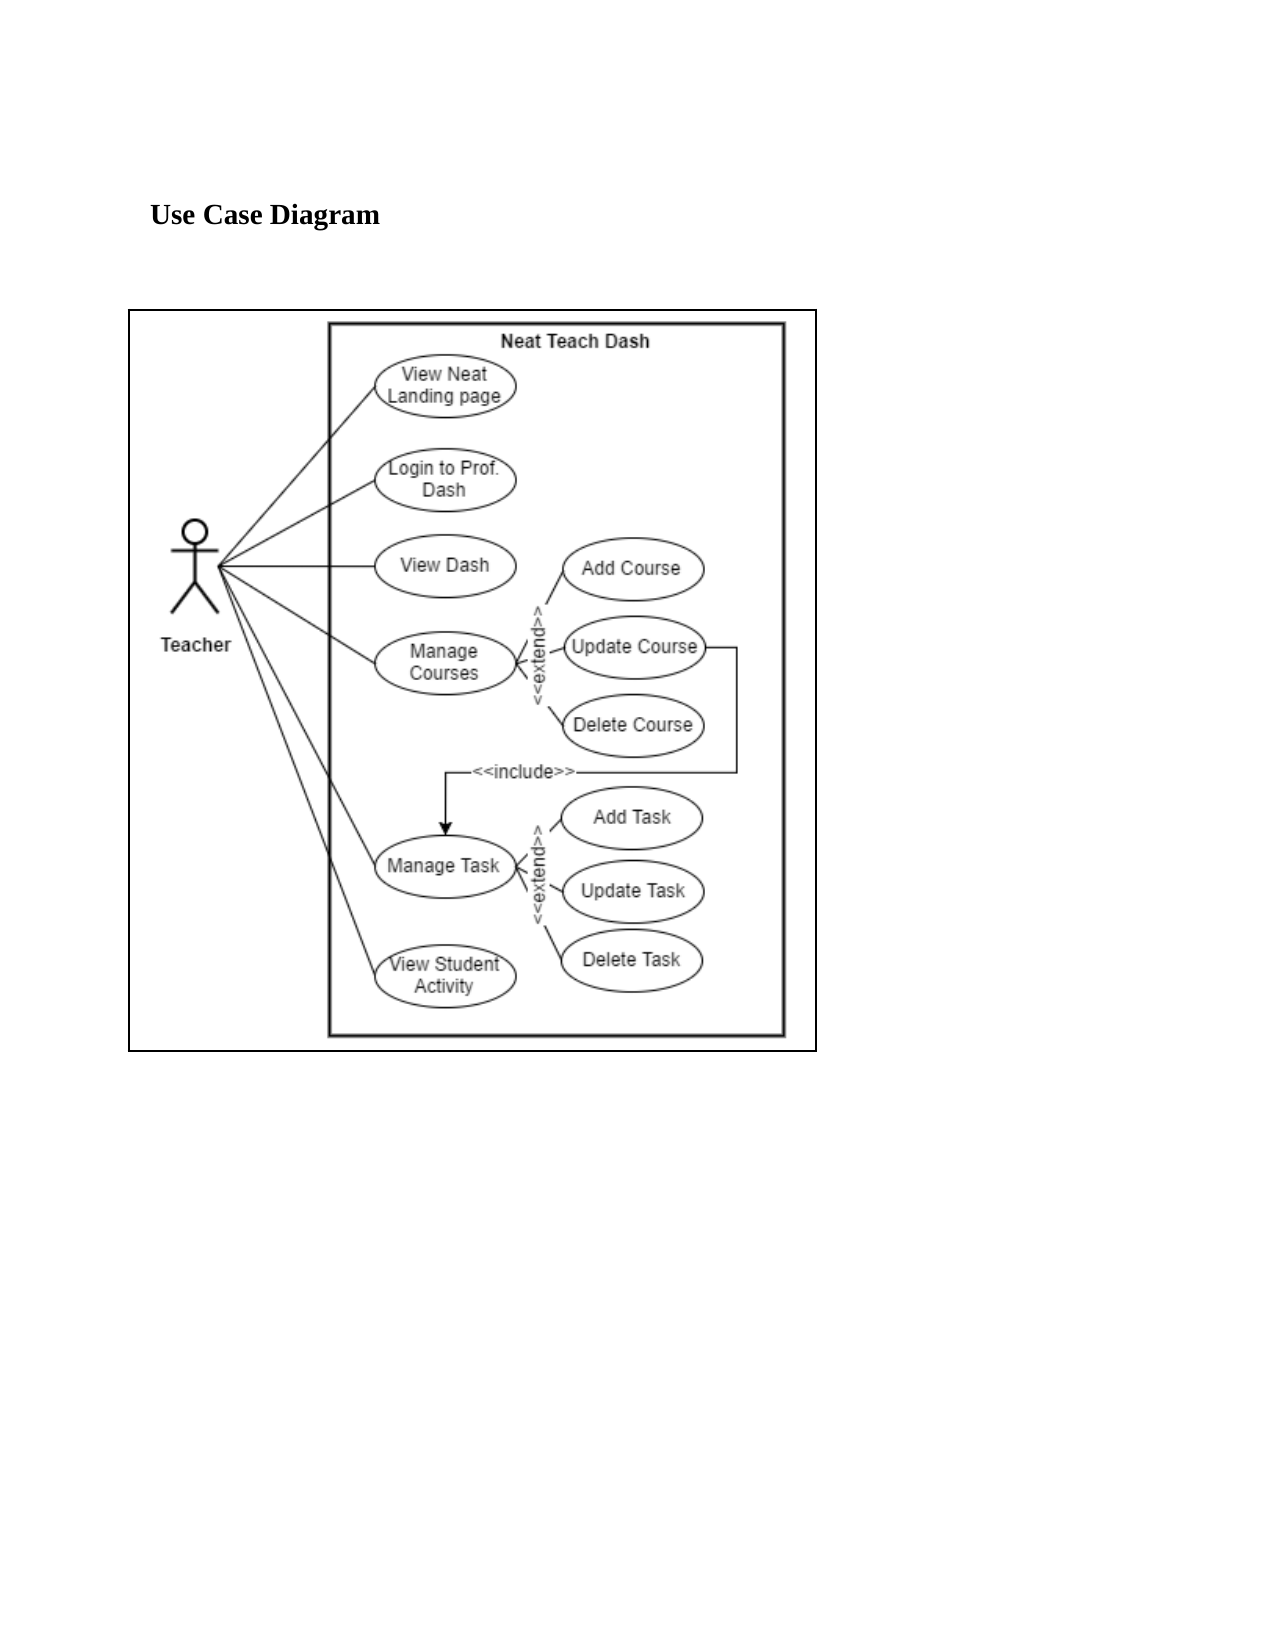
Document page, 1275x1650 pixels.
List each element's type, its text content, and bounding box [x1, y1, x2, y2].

table_header [130, 311, 815, 1050]
text Use Case Diagram [150, 197, 1125, 230]
